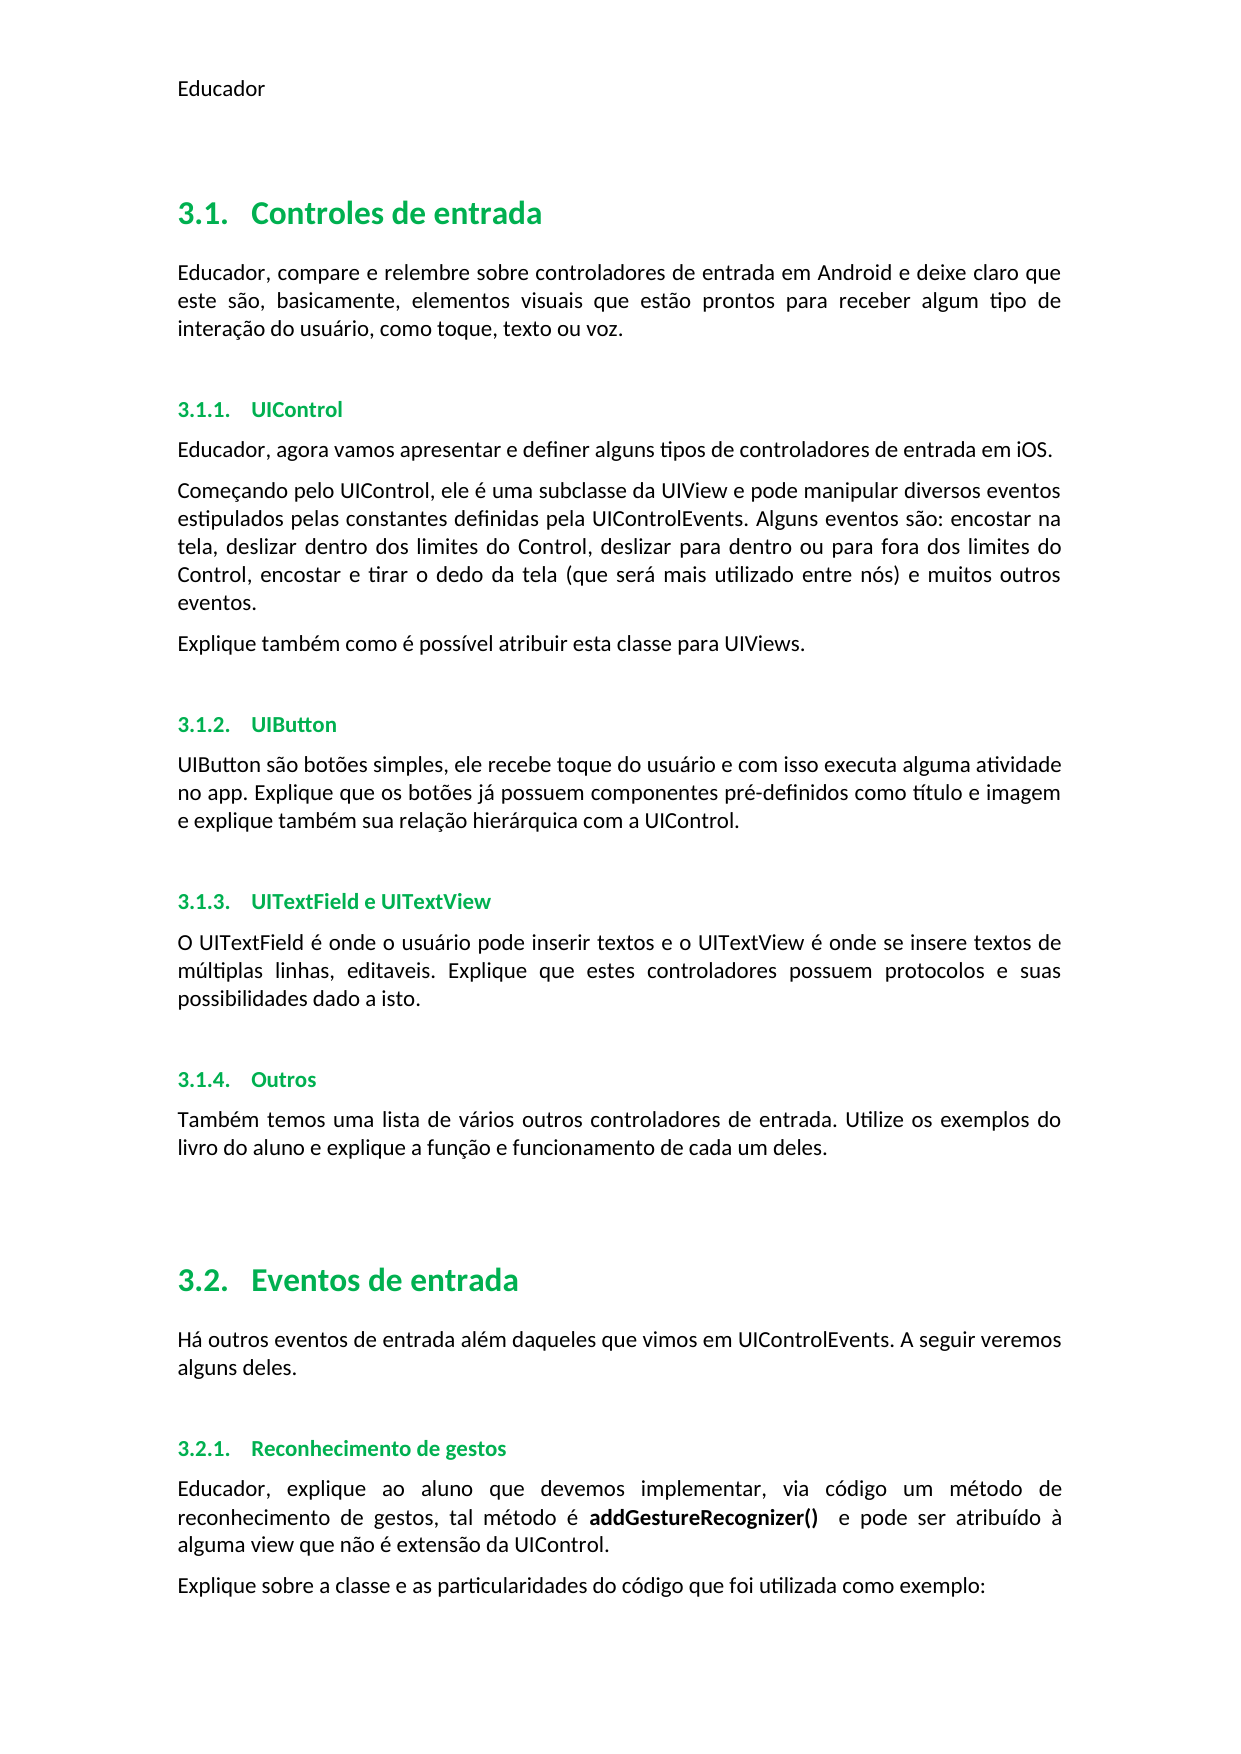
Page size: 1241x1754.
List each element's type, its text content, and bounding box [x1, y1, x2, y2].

subtitle 3.1.1. UIControl [177, 395, 1063, 423]
text Explique também como é possível atribuir esta classe para UIViews. [177, 629, 1063, 657]
text Também temos uma lista de vários outros controladores de entrada. Utilize os exemplos do livro do aluno e explique a função e funcionamento de cada um deles. [177, 1106, 1063, 1162]
text Educador, compare e relembre sobre controladores de entrada em Android e deixe claro que este são, basicamente, elementos visuais que estão prontos para receber algum tipo de interação do usuário, como toque, texto ou voz. [177, 258, 1063, 342]
text UIButton são botões simples, ele recebe toque do usuário e com isso executa alguma atividade no app. Explique que os botões já possuem componentes pré-definidos como título e imagem e explique também sua relação hierárquica com a UIControl. [177, 750, 1063, 834]
text Começando pelo UIControl, ele é uma subclasse da UIView e pode manipular diversos eventos estipulados pelas constantes definidas pela UIControlEvents. Alguns eventos são: encostar na tela, deslizar dentro dos limites do Control, deslizar para dentro ou para fora dos limites do Control, encostar e tirar o dedo da tela (que será mais utilizado entre nós) e muitos outros eventos. [177, 476, 1063, 616]
text Educador, explique ao aluno que devemos implementar, via código um método de reconhecimento de gestos, tal método é addGestureRecognizer() e pode ser atribuído à alguma view que não é extensão da UIControl. [177, 1474, 1063, 1559]
text Explique sobre a classe e as particularidades do código que foi utilizada como exemplo: [177, 1571, 1063, 1599]
subtitle 3.2. Eventos de entrada [177, 1259, 1063, 1300]
text Há outros eventos de entrada além daqueles que vimos em UIControlEvents. A seguir veremos alguns deles. [177, 1325, 1063, 1381]
text Educador, agora vamos apresentar e definer alguns tipos de controladores de entrada em iOS. [177, 436, 1063, 464]
subtitle 3.1.4. Outros [177, 1065, 1063, 1093]
subtitle 3.1.3. UITextField e UITextView [177, 887, 1063, 915]
subtitle 3.2.1. Reconhecimento de gestos [177, 1434, 1063, 1462]
subtitle 3.1.2. UIButton [177, 710, 1063, 738]
text O UITextField é onde o usuário pode inserir textos e o UITextView é onde se insere textos de múltiplas linhas, editaveis. Explique que estes controladores possuem protocolos e suas possibilidades dado a isto. [177, 928, 1063, 1012]
subtitle 3.1. Controles de entrada [177, 192, 1063, 233]
